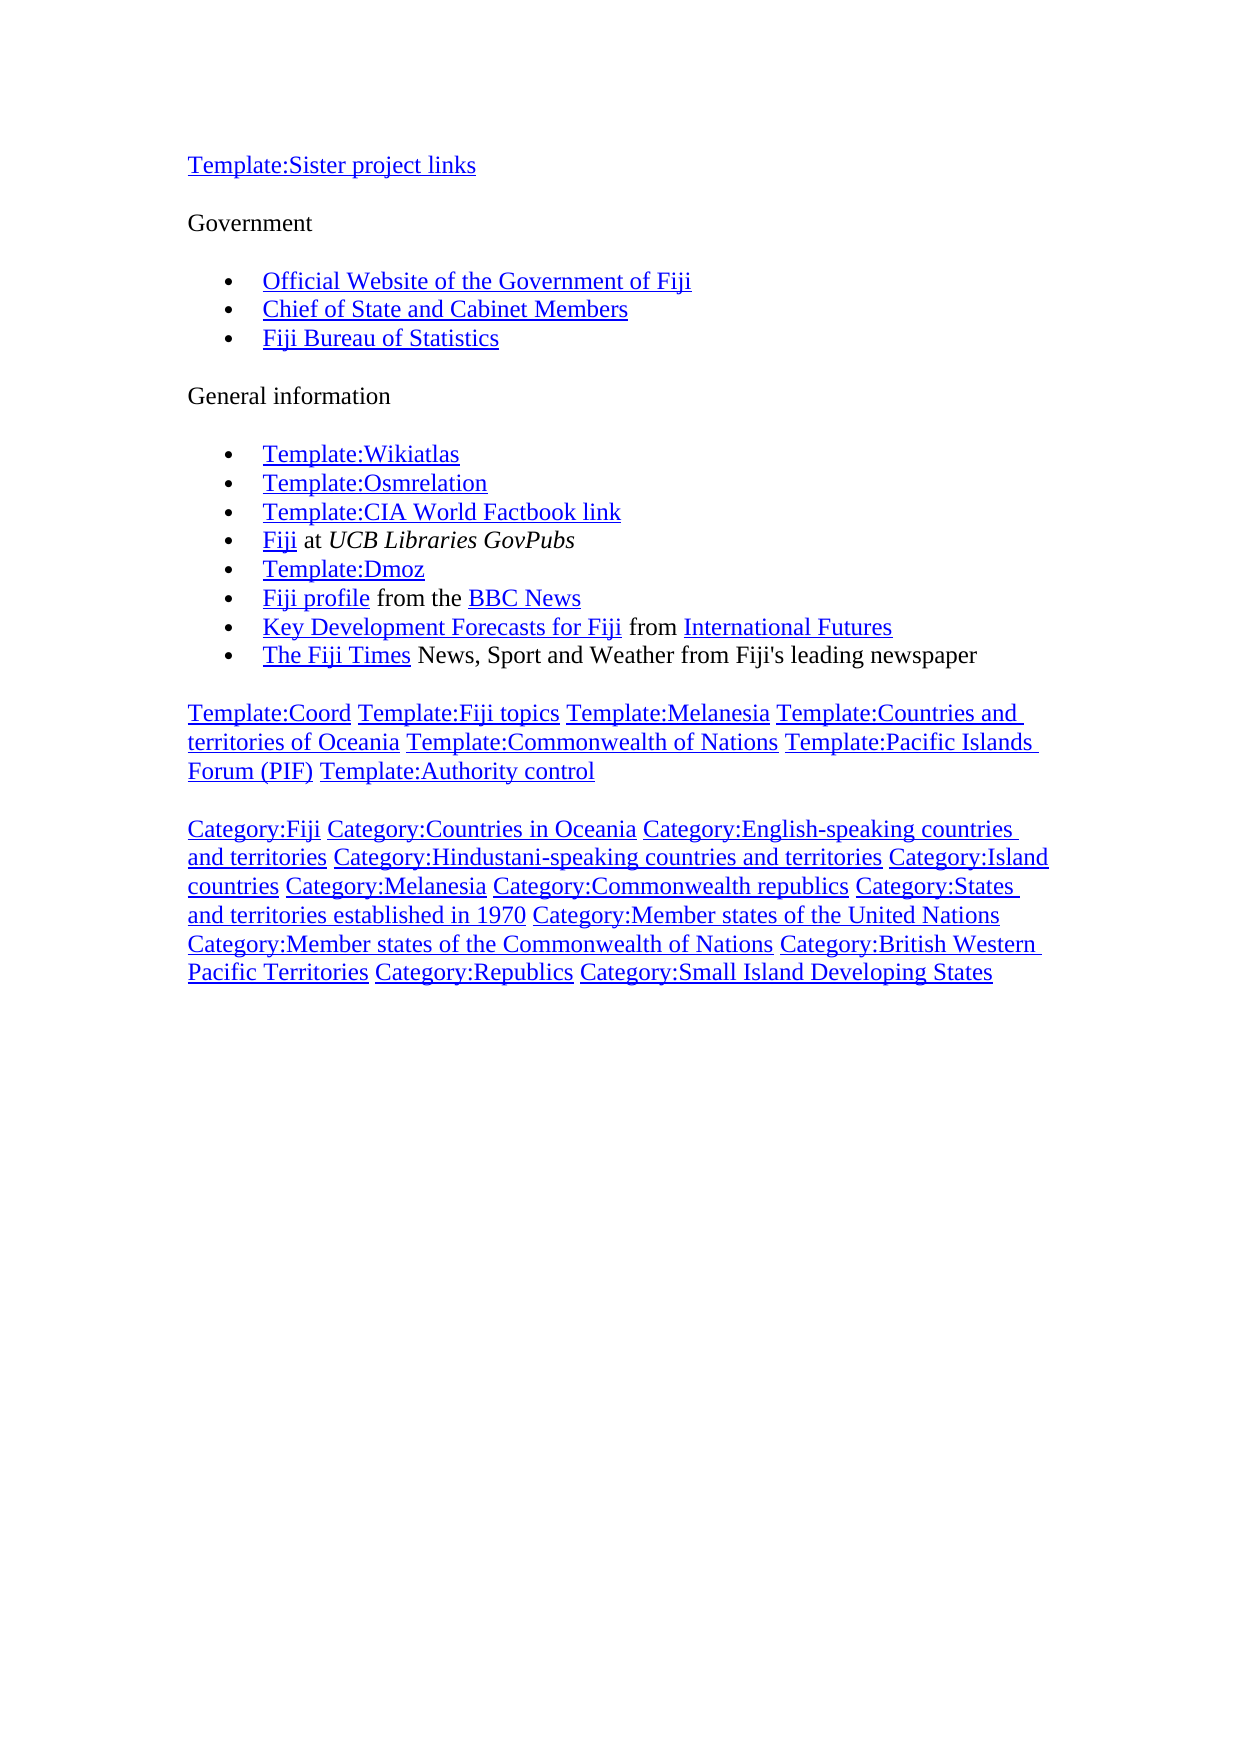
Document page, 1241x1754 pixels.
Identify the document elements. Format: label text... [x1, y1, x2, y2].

text Category:Fiji Category:Countries in Oceania Category:English-speaking countries and territories Category:Hindustani-speaking countries and territories Category:Island countries Category:Melanesia Category:Commonwealth republics Category:States and territories established in 1970 Category:Member states of the United Nations Category:Member states of the Commonwealth of Nations Category:British Western Pacific Territories Category:Republics Category:Small Island Developing States [187, 814, 1053, 986]
text Template:Sister project links [187, 150, 1053, 179]
list Key Development Forecasts for Fiji from International Futures [225, 612, 1053, 640]
list Official Website of the Government of Fiji [225, 266, 1053, 294]
list Template:Dmoz [225, 554, 1053, 583]
list Fiji Bureau of Statistics [225, 323, 1053, 352]
text General information [187, 381, 1053, 410]
text Government [187, 208, 1053, 237]
list Fiji profile from the BBC News [225, 583, 1053, 612]
list The Fiji Times News, Sport and Weather from Fiji's leading newspaper [225, 640, 1053, 669]
list Fiji at UCB Libraries GovPubs [225, 525, 1053, 554]
list Template:CIA World Factbook link [225, 497, 1053, 525]
list Template:Wikiatlas [225, 439, 1053, 468]
list Template:Osmrelation [225, 468, 1053, 497]
list Chief of State and Cabinet Members [225, 294, 1053, 323]
text Template:Coord Template:Fiji topics Template:Melanesia Template:Countries and territories of Oceania Template:Commonwealth of Nations Template:Pacific Islands Forum (PIF) Template:Authority control [187, 698, 1053, 784]
